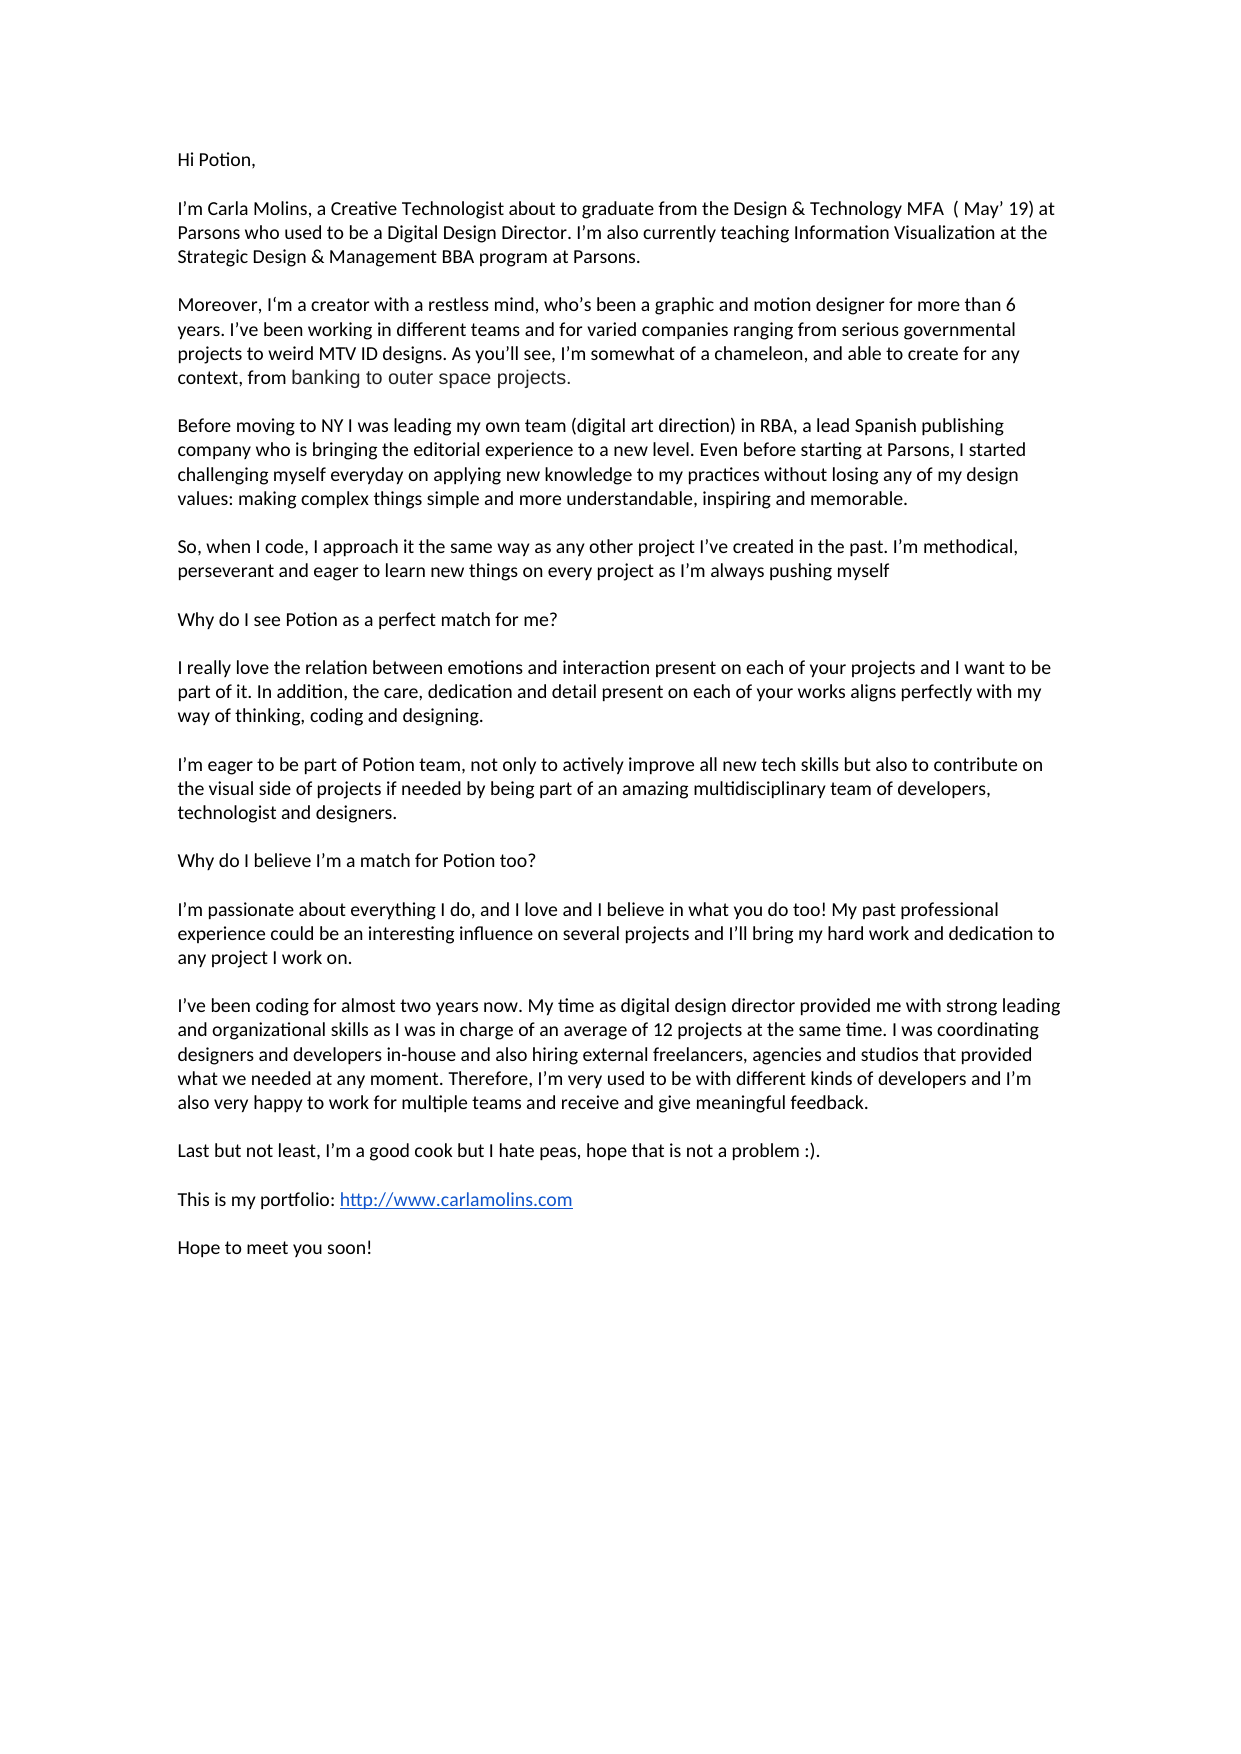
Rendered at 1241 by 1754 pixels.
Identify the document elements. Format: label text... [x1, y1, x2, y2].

text I’m Carla Molins, a Creative Technologist about to graduate from the Design & Technology MFA ( May’ 19) at Parsons who used to be a Digital Design Director. I’m also currently teaching Information Visualization at the Strategic Design & Management BBA program at Parsons. [177, 196, 1063, 268]
text I’ve been coding for almost two years now. My time as digital design director provided me with strong leading and organizational skills as I was in charge of an average of 12 projects at the same time. I was coordinating designers and developers in-house and also hiring external freelancers, agencies and studios that provided what we needed at any moment. Therefore, I’m very used to be with different kinds of developers and I’m also very happy to work for multiple teams and receive and give meaningful feedback. [177, 993, 1063, 1114]
text Why do I see Potion as a perfect match for me? [177, 607, 1063, 631]
text I’m passionate about everything I do, and I love and I believe in what you do too! My past professional experience could be an interesting influence on several projects and I’ll bring my hard work and dedication to any project I work on. [177, 897, 1063, 969]
text This is my portfolio: http://www.carlamolins.com [177, 1187, 1063, 1211]
text I’m eager to be part of Potion team, not only to actively improve all new tech skills but also to contribute on the visual side of projects if needed by being part of an amazing multidisciplinary team of developers, technologist and designers. [177, 752, 1063, 824]
text Hope to meet you soon! [177, 1235, 1063, 1259]
text Hi Potion, [177, 148, 1063, 172]
text I really love the relation between emotions and interaction present on each of your projects and I want to be part of it. In addition, the care, dedication and detail present on each of your works aligns perfectly with my way of thinking, coding and designing. [177, 655, 1063, 728]
text Before moving to NY I was leading my own team (digital art direction) in RBA, a lead Spanish publishing company who is bringing the editorial experience to a new level. Even before starting at Parsons, I started challenging myself everyday on applying new knowledge to my practices without losing any of my design values: making complex things simple and more understandable, inspiring and memorable. [177, 413, 1063, 510]
text Last but not least, I’m a good cook but I hate peas, hope that is not a problem :). [177, 1138, 1063, 1163]
text So, when I code, I approach it the same way as any other project I’ve created in the past. I’m methodical, perseverant and eager to learn new things on every project as I’m always pushing myself [177, 534, 1063, 583]
text Moreover, I‘m a creator with a restless mind, who’s been a graphic and motion designer for more than 6 years. I’ve been working in different teams and for varied companies ranging from serious governmental projects to weird MTV ID designs. As you’ll see, I’m somewhat of a chameleon, and able to create for any context, from banking to outer space projects. [177, 293, 1063, 389]
text Why do I believe I’m a match for Potion too? [177, 848, 1063, 873]
